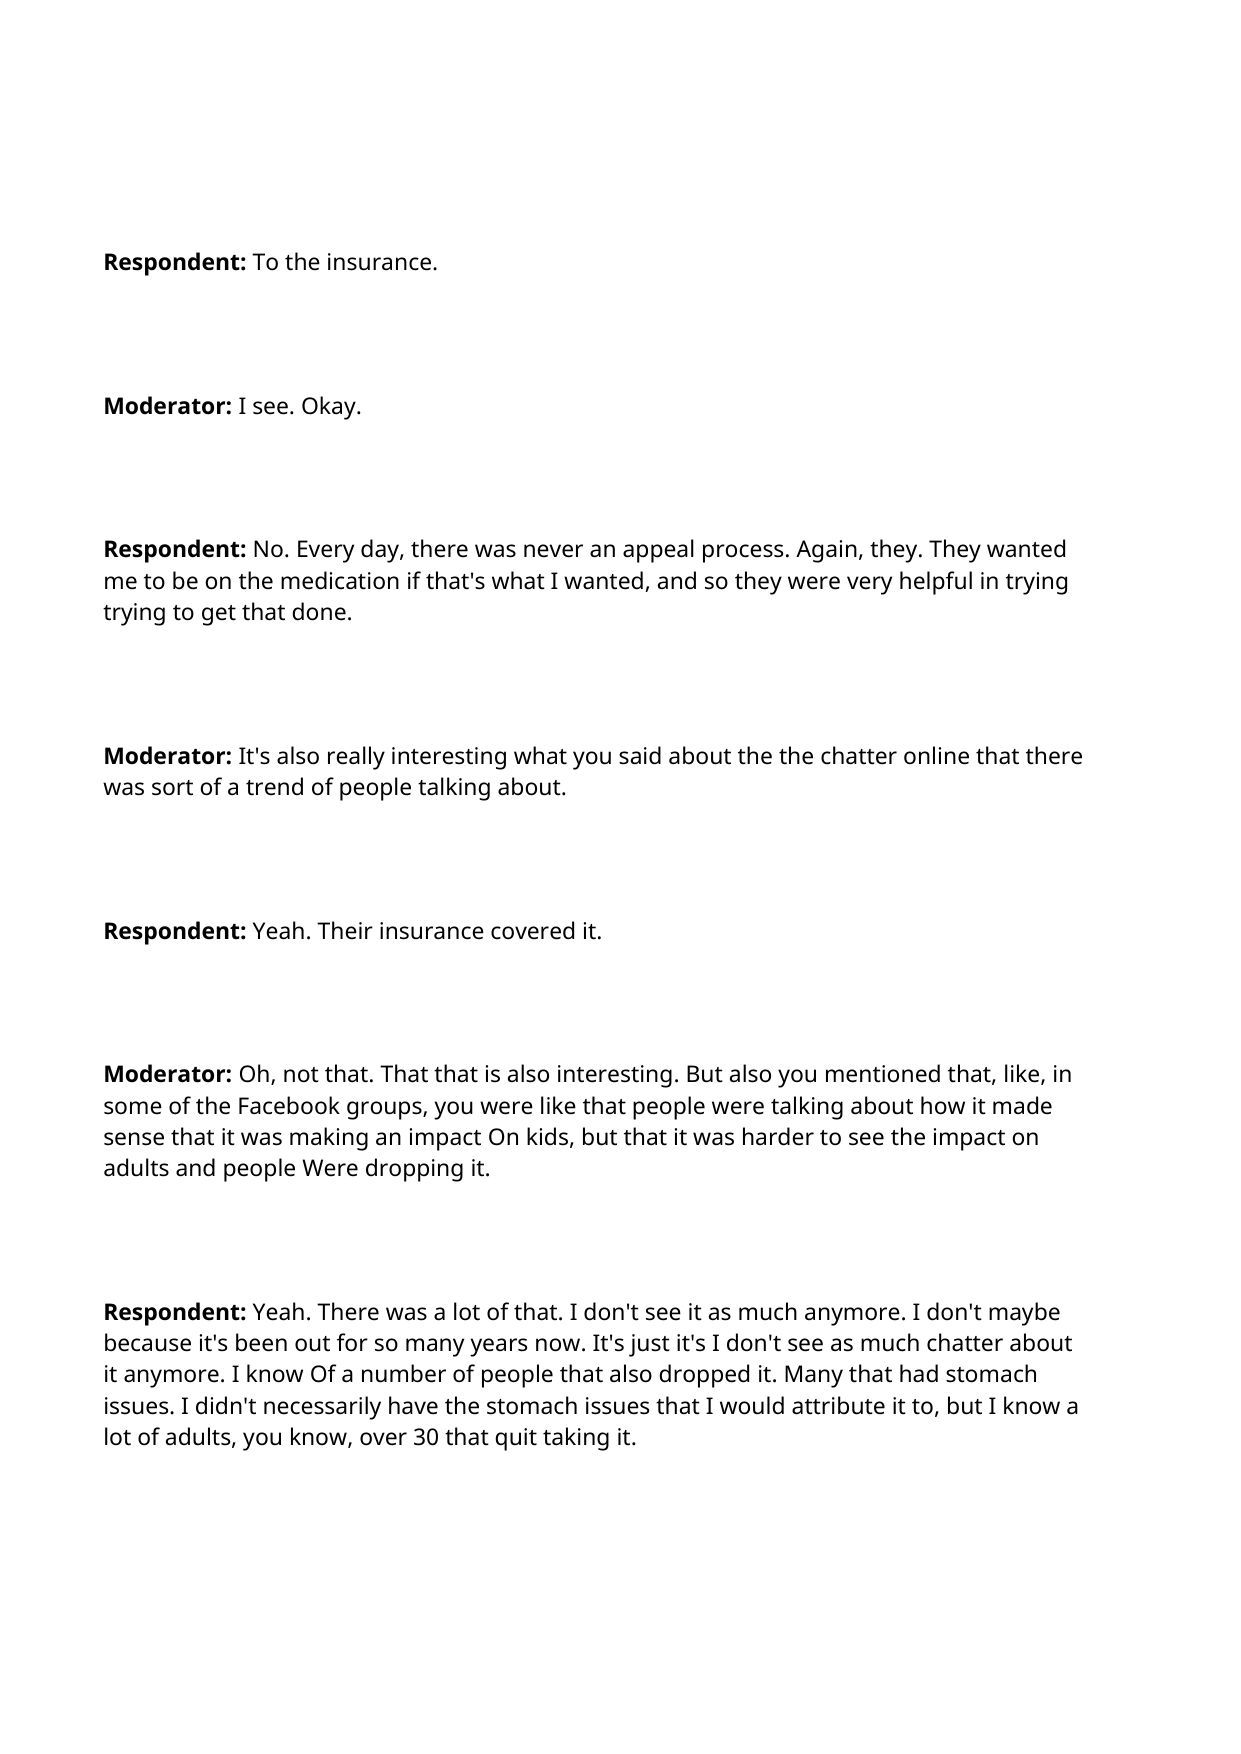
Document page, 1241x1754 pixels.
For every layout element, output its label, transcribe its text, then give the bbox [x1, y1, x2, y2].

text Moderator: It's also really interesting what you said about the the chatter online that there was sort of a trend of people talking about. [103, 739, 1090, 802]
text Respondent: Yeah. There was a lot of that. I don't see it as much anymore. I don't maybe because it's been out for so many years now. It's just it's I don't see as much chatter about it anymore. I know Of a number of people that also dropped it. Many that had stomach issues. I didn't necessarily have the stomach issues that I would attribute it to, but I know a lot of adults, you know, over 30 that quit taking it. [103, 1296, 1090, 1452]
text Respondent: Yeah. Their insurance covered it. [103, 914, 1090, 946]
text Respondent: To the insurance. [103, 246, 1090, 277]
text Moderator: Oh, not that. That that is also interesting. But also you mentioned that, like, in some of the Facebook groups, you were like that people were talking about how it made sense that it was making an impact On kids, but that it was harder to see the impact on adults and people Were dropping it. [103, 1058, 1090, 1183]
text Respondent: No. Every day, there was never an appeal process. Again, they. They wanted me to be on the medication if that's what I wanted, and so they were very helpful in trying trying to get that done. [103, 533, 1090, 627]
text Moderator: I see. Okay. [103, 389, 1090, 421]
